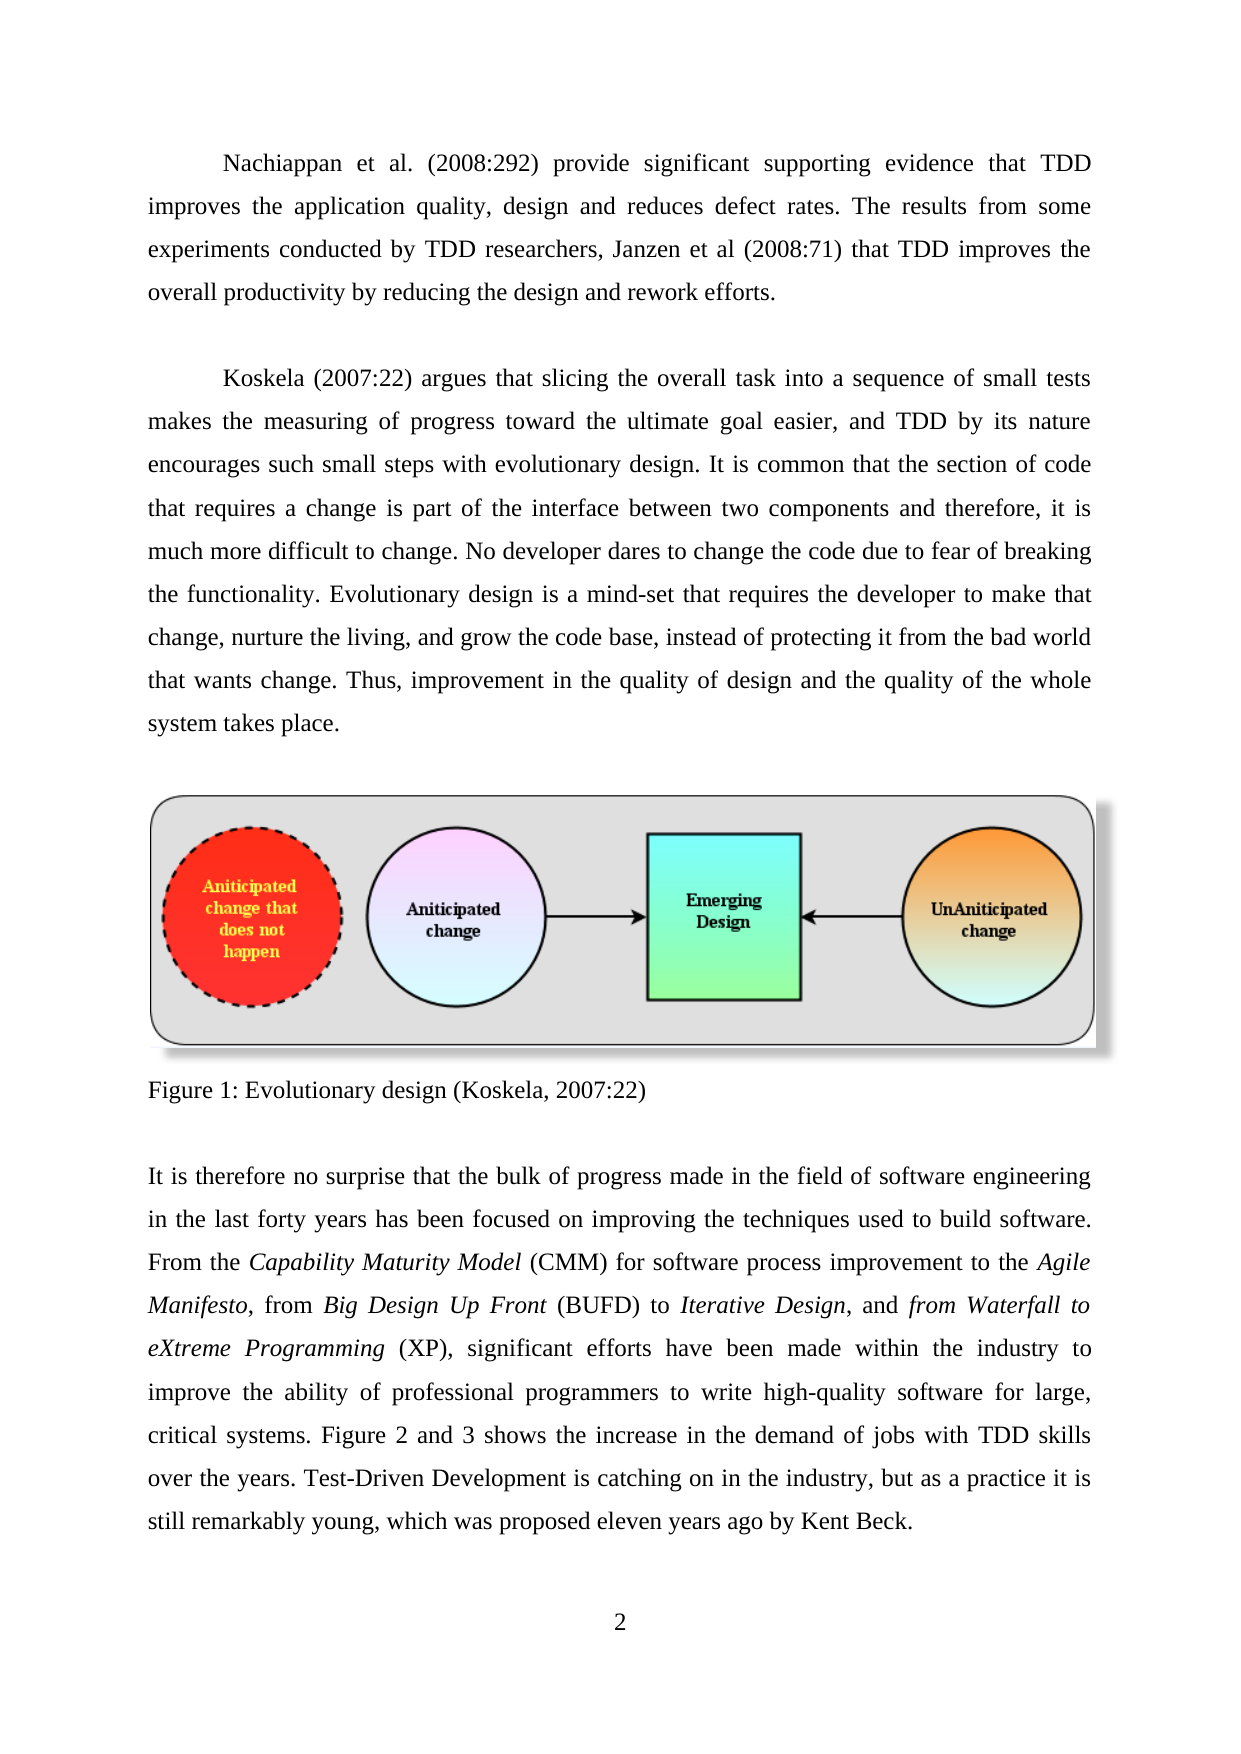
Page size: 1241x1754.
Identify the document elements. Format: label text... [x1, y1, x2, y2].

picture [150, 794, 1096, 1048]
text Koskela (2007:22) argues that slicing the overall task into a sequence of small tests makes the measuring of progress toward the ultimate goal easier, and TDD by its nature encourages such small steps with evolutionary design. It is common that the section of code that requires a change is part of the interface between two components and therefore, it is much more difficult to change. No developer dares to change the code due to fear of breaking the functionality. Evolutionary design is a mind-set that requires the developer to make that change, nurture the living, and grow the code base, instead of protecting it from the bad world that wants change. Thus, improvement in the quality of design and the quality of the whole system takes place. [148, 363, 1092, 737]
text Nachiappan et al. (2008:292) provide significant supporting evidence that TDD improves the application quality, design and reduces defect rates. The results from some experiments conducted by TDD researchers, Janzen et al (2008:71) that TDD improves the overall productivity by reducing the design and rework efforts. [148, 148, 1092, 306]
text It is therefore no surprise that the bulk of progress made in the field of software engineering in the last forty years has been focused on improving the techniques used to build software. From the Capability Maturity Model (CMM) for software process improvement to the Agile Manifesto, from Big Design Up Front (BUFD) to Iterative Design, and from Waterfall to eXtreme Programming (XP), significant efforts have been made within the industry to improve the ability of professional programmers to write high-quality software for large, critical systems. Figure 2 and 3 shows the increase in the demand of jobs with TDD skills over the years. Test-Driven Development is catching on in the industry, but as a practice it is still remarkably young, which was proposed eleven years ago by Kent Beck. [148, 1161, 1092, 1535]
text Figure 1: Evolutionary design (Koskela, 2007:22) [148, 1075, 1092, 1103]
